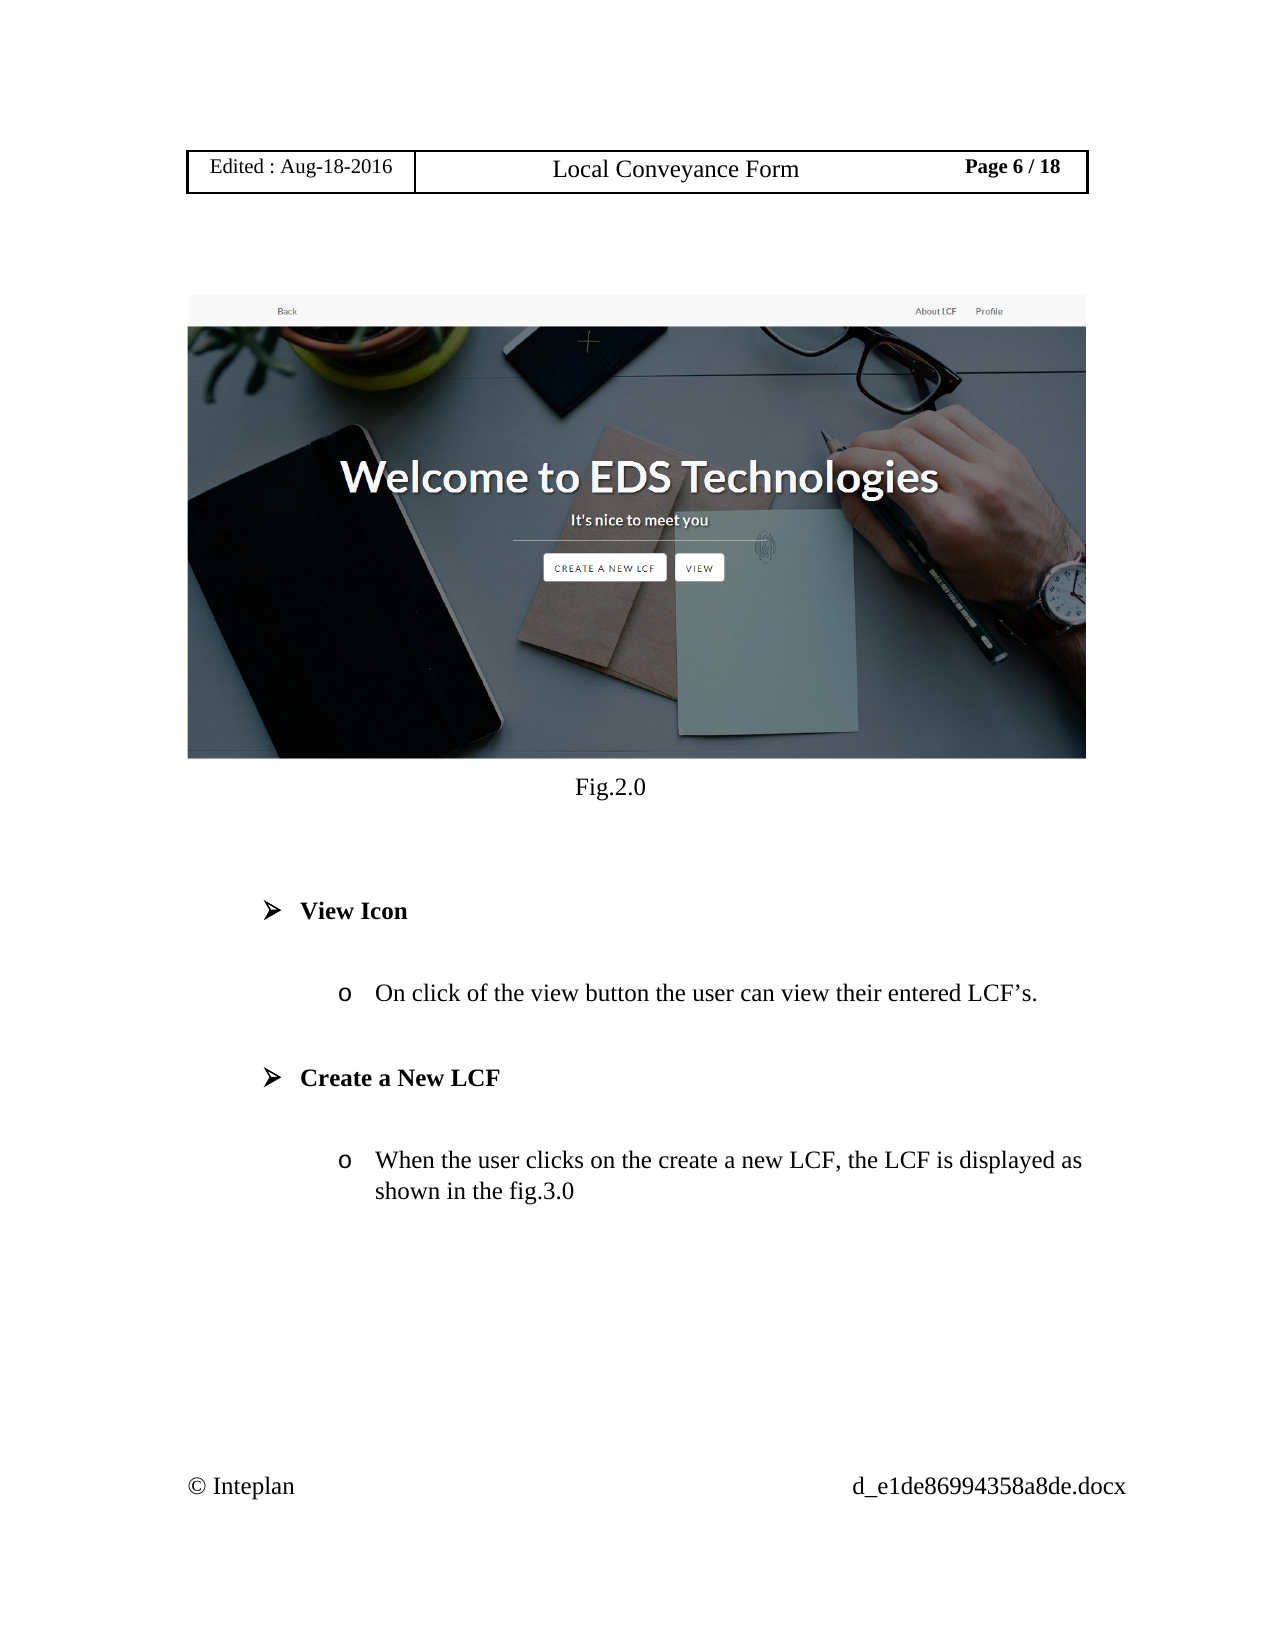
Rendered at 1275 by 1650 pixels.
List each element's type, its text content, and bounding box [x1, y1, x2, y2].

text Fig.2.0 [217, 772, 1087, 801]
list View Icon [262, 896, 1087, 924]
list Create a New LCF [262, 1063, 1087, 1092]
list When the user clicks on the create a new LCF, the LCF is displayed as shown in the fig.3.0 [337, 1145, 1087, 1205]
list On click of the view button the user can view their entered LCF’s. [337, 978, 1087, 1009]
picture [187, 295, 1086, 760]
